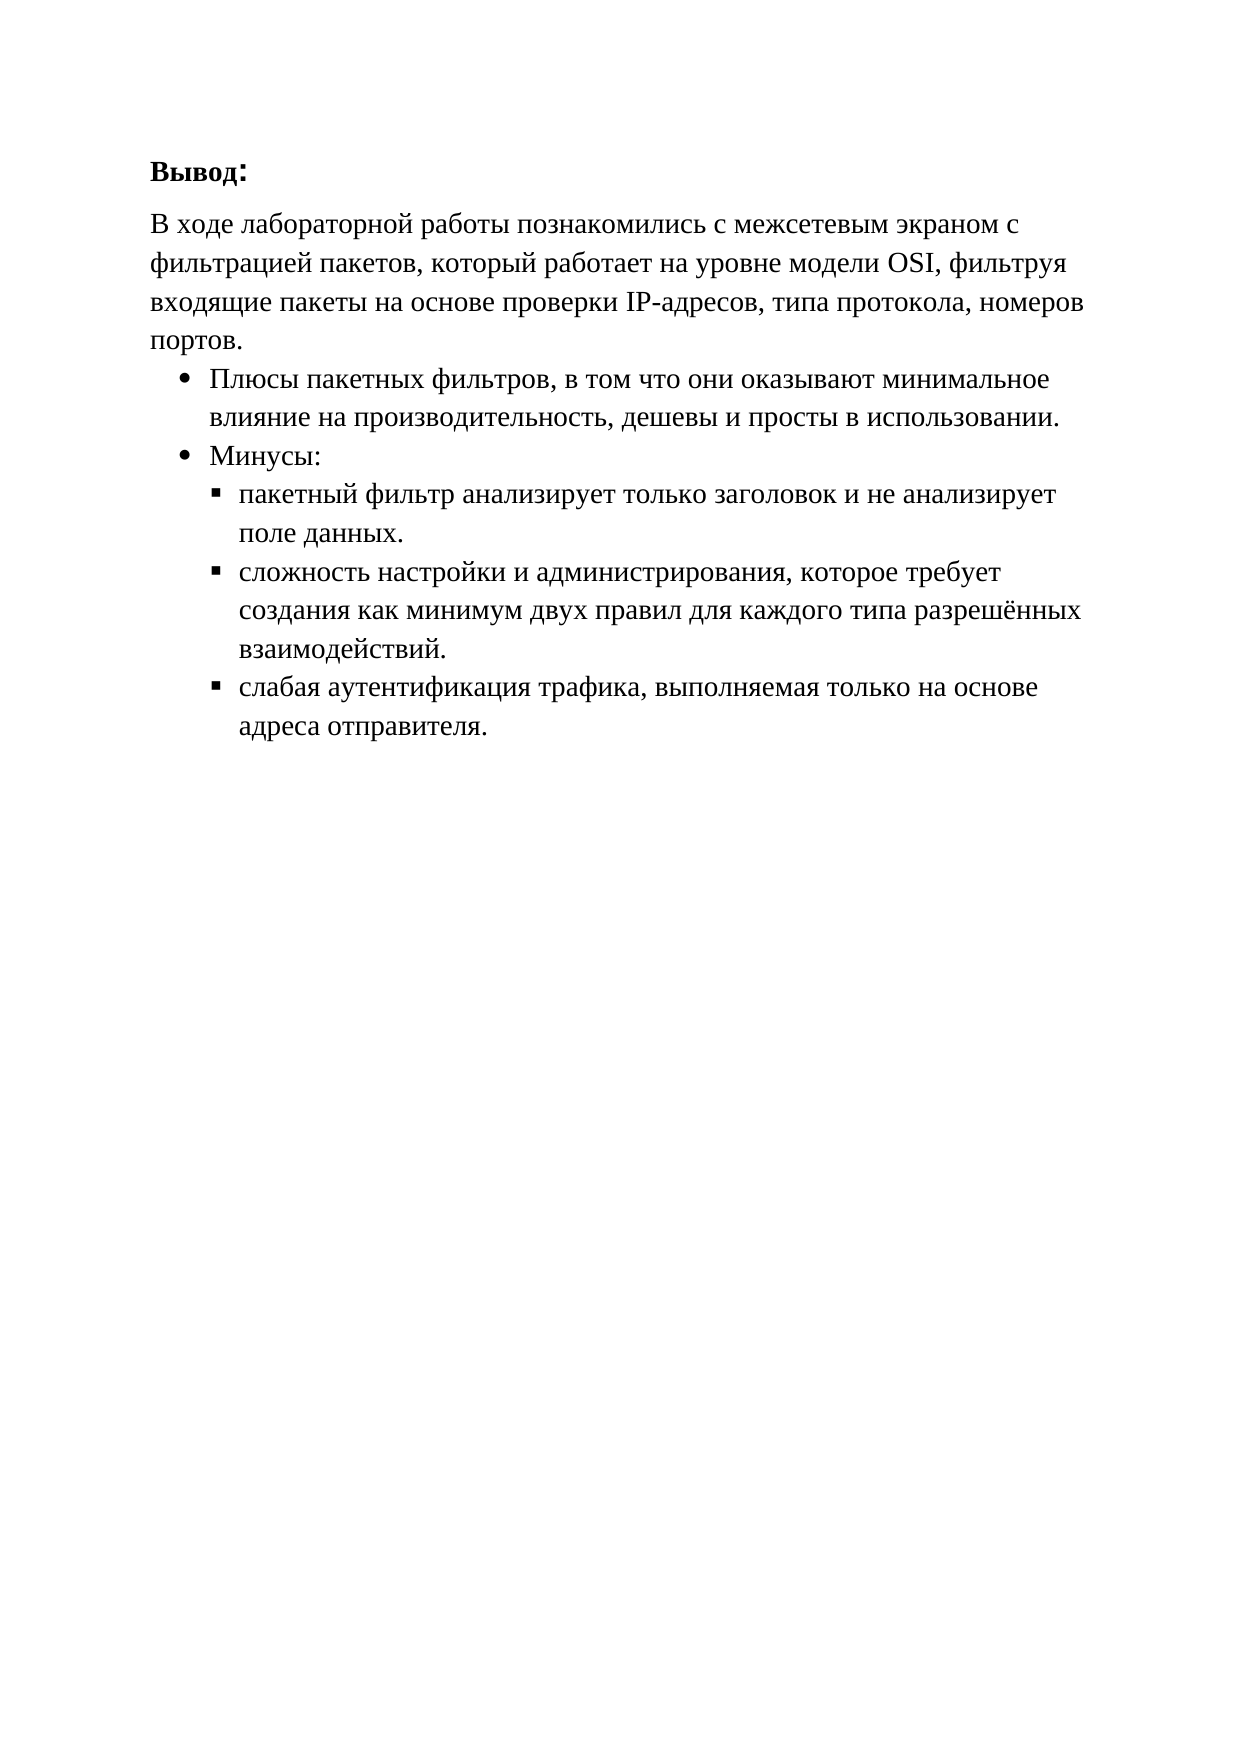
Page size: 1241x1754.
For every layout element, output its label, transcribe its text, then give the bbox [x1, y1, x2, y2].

list Плюсы пакетных фильтров, в том что они оказывают минимальное влияние на производительность, дешевы и просты в использовании. [179, 361, 1094, 433]
text В ходе лабораторной работы познакомились с межсетевым экраном с фильтрацией пакетов, который работает на уровне модели OSI, фильтруя входящие пакеты на основе проверки IP-адресов, типа протокола, номеров портов. [150, 207, 1094, 356]
list сложность настройки и администрирования, которое требует создания как минимум двух правил для каждого типа разрешённых взаимодействий. [209, 554, 1094, 664]
list слабая аутентификация трафика, выполняемая только на основе адреса отправителя. [209, 669, 1094, 742]
subtitle Вывод: [150, 150, 1090, 188]
list Минусы: [179, 438, 1094, 472]
list пакетный фильтр анализирует только заголовок и не анализирует поле данных. [209, 477, 1094, 549]
